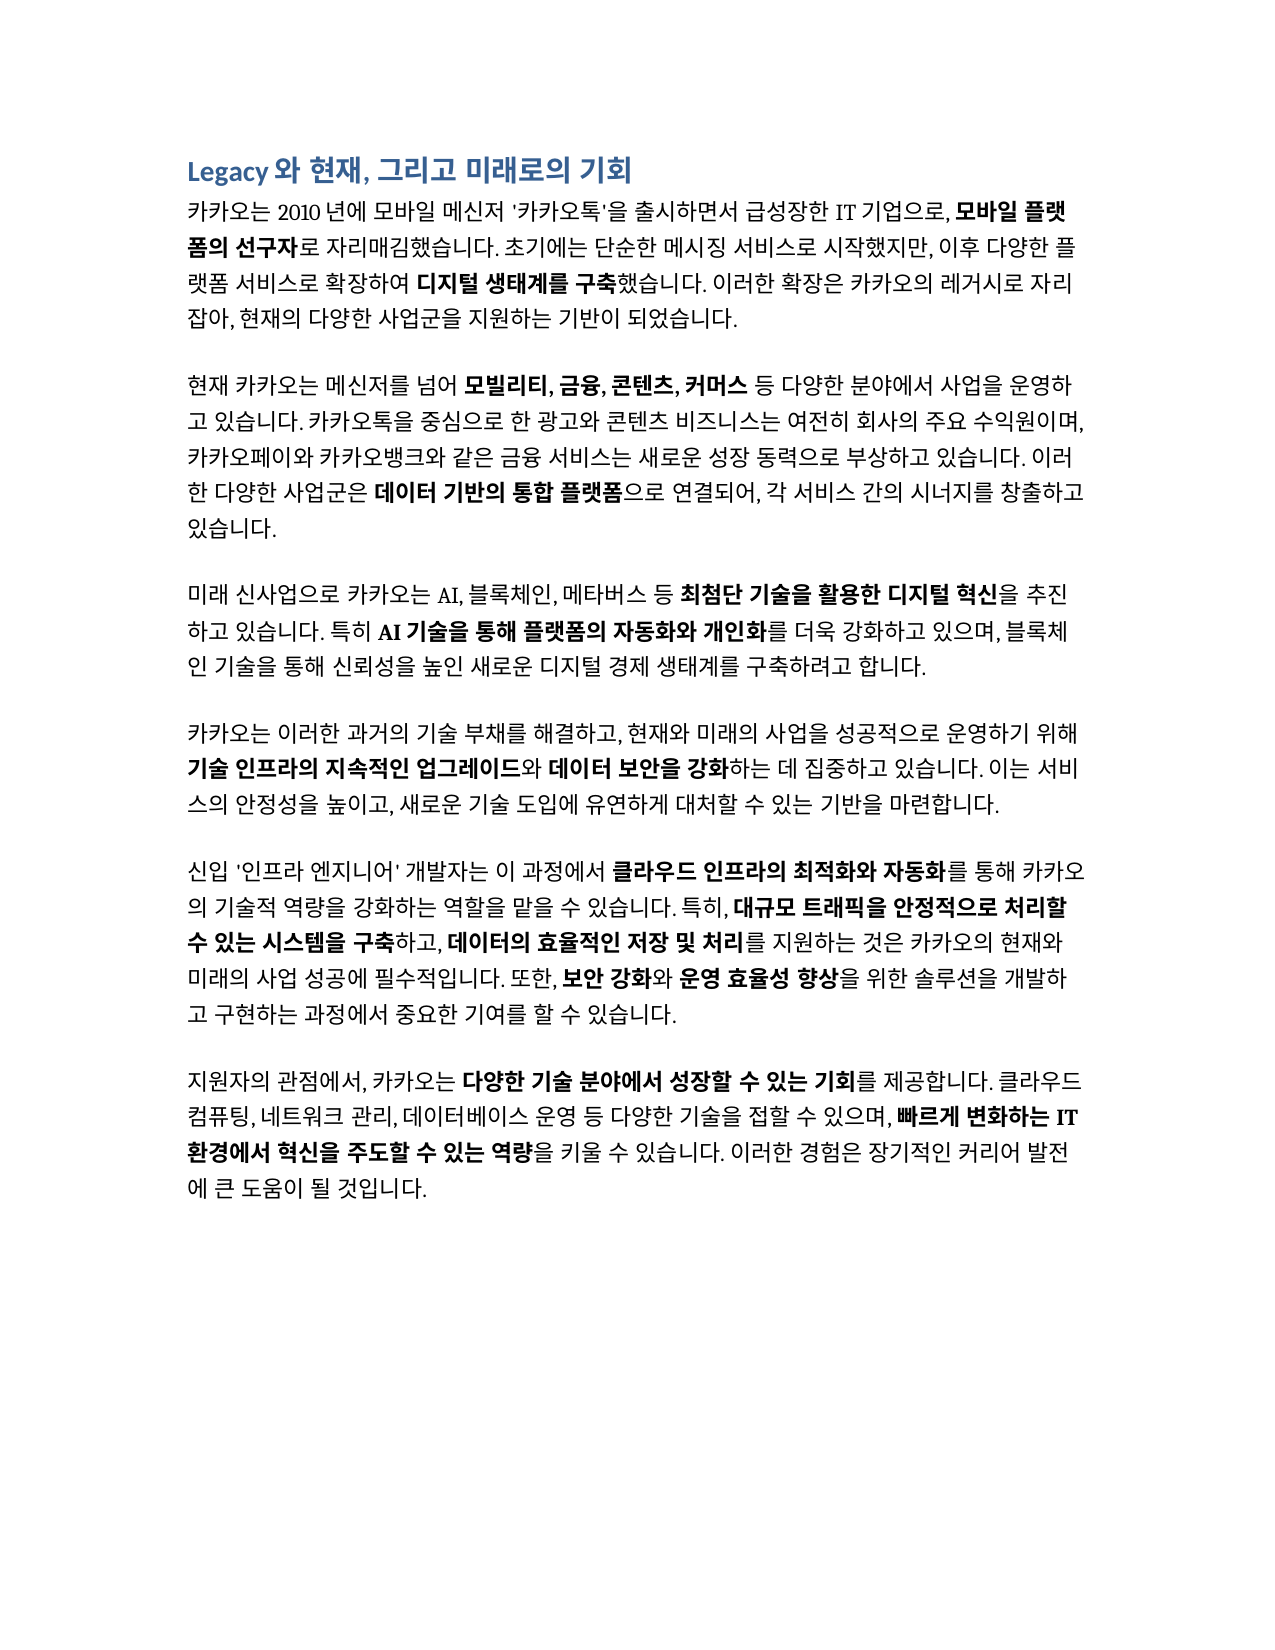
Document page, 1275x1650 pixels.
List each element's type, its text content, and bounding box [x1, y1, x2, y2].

subtitle Legacy와 현재, 그리고 미래로의 기회 [187, 150, 1087, 190]
text 카카오는 2010년에 모바일 메신저 '카카오톡'을 출시하면서 급성장한 IT 기업으로, 모바일 플랫폼의 선구자로 자리매김했습니다. 초기에는 단순한 메시징 서비스로 시작했지만, 이후 다양한 플랫폼 서비스로 확장하여 디지털 생태계를 구축했습니다. 이러한 확장은 카카오의 레거시로 자리 잡아, 현재의 다양한 사업군을 지원하는 기반이 되었습니다. 현재 카카오는 메신저를 넘어 모빌리티, 금융, 콘텐츠, 커머스 등 다양한 분야에서 사업을 운영하고 있습니다. 카카오톡을 중심으로 한 광고와 콘텐츠 비즈니스는 여전히 회사의 주요 수익원이며, 카카오페이와 카카오뱅크와 같은 금융 서비스는 새로운 성장 동력으로 부상하고 있습니다. 이러한 다양한 사업군은 데이터 기반의 통합 플랫폼으로 연결되어, 각 서비스 간의 시너지를 창출하고 있습니다. 미래 신사업으로 카카오는 AI, 블록체인, 메타버스 등 최첨단 기술을 활용한 디지털 혁신을 추진하고 있습니다. 특히 AI 기술을 통해 플랫폼의 자동화와 개인화를 더욱 강화하고 있으며, 블록체인 기술을 통해 신뢰성을 높인 새로운 디지털 경제 생태계를 구축하려고 합니다. 카카오는 이러한 과거의 기술 부채를 해결하고, 현재와 미래의 사업을 성공적으로 운영하기 위해 기술 인프라의 지속적인 업그레이드와 데이터 보안을 강화하는 데 집중하고 있습니다. 이는 서비스의 안정성을 높이고, 새로운 기술 도입에 유연하게 대처할 수 있는 기반을 마련합니다. 신입 '인프라 엔지니어' 개발자는 이 과정에서 클라우드 인프라의 최적화와 자동화를 통해 카카오의 기술적 역량을 강화하는 역할을 맡을 수 있습니다. 특히, 대규모 트래픽을 안정적으로 처리할 수 있는 시스템을 구축하고, 데이터의 효율적인 저장 및 처리를 지원하는 것은 카카오의 현재와 미래의 사업 성공에 필수적입니다. 또한, 보안 강화와 운영 효율성 향상을 위한 솔루션을 개발하고 구현하는 과정에서 중요한 기여를 할 수 있습니다. 지원자의 관점에서, 카카오는 다양한 기술 분야에서 성장할 수 있는 기회를 제공합니다. 클라우드 컴퓨팅, 네트워크 관리, 데이터베이스 운영 등 다양한 기술을 접할 수 있으며, 빠르게 변화하는 IT 환경에서 혁신을 주도할 수 있는 역량을 키울 수 있습니다. 이러한 경험은 장기적인 커리어 발전에 큰 도움이 될 것입니다. [187, 196, 1087, 1204]
